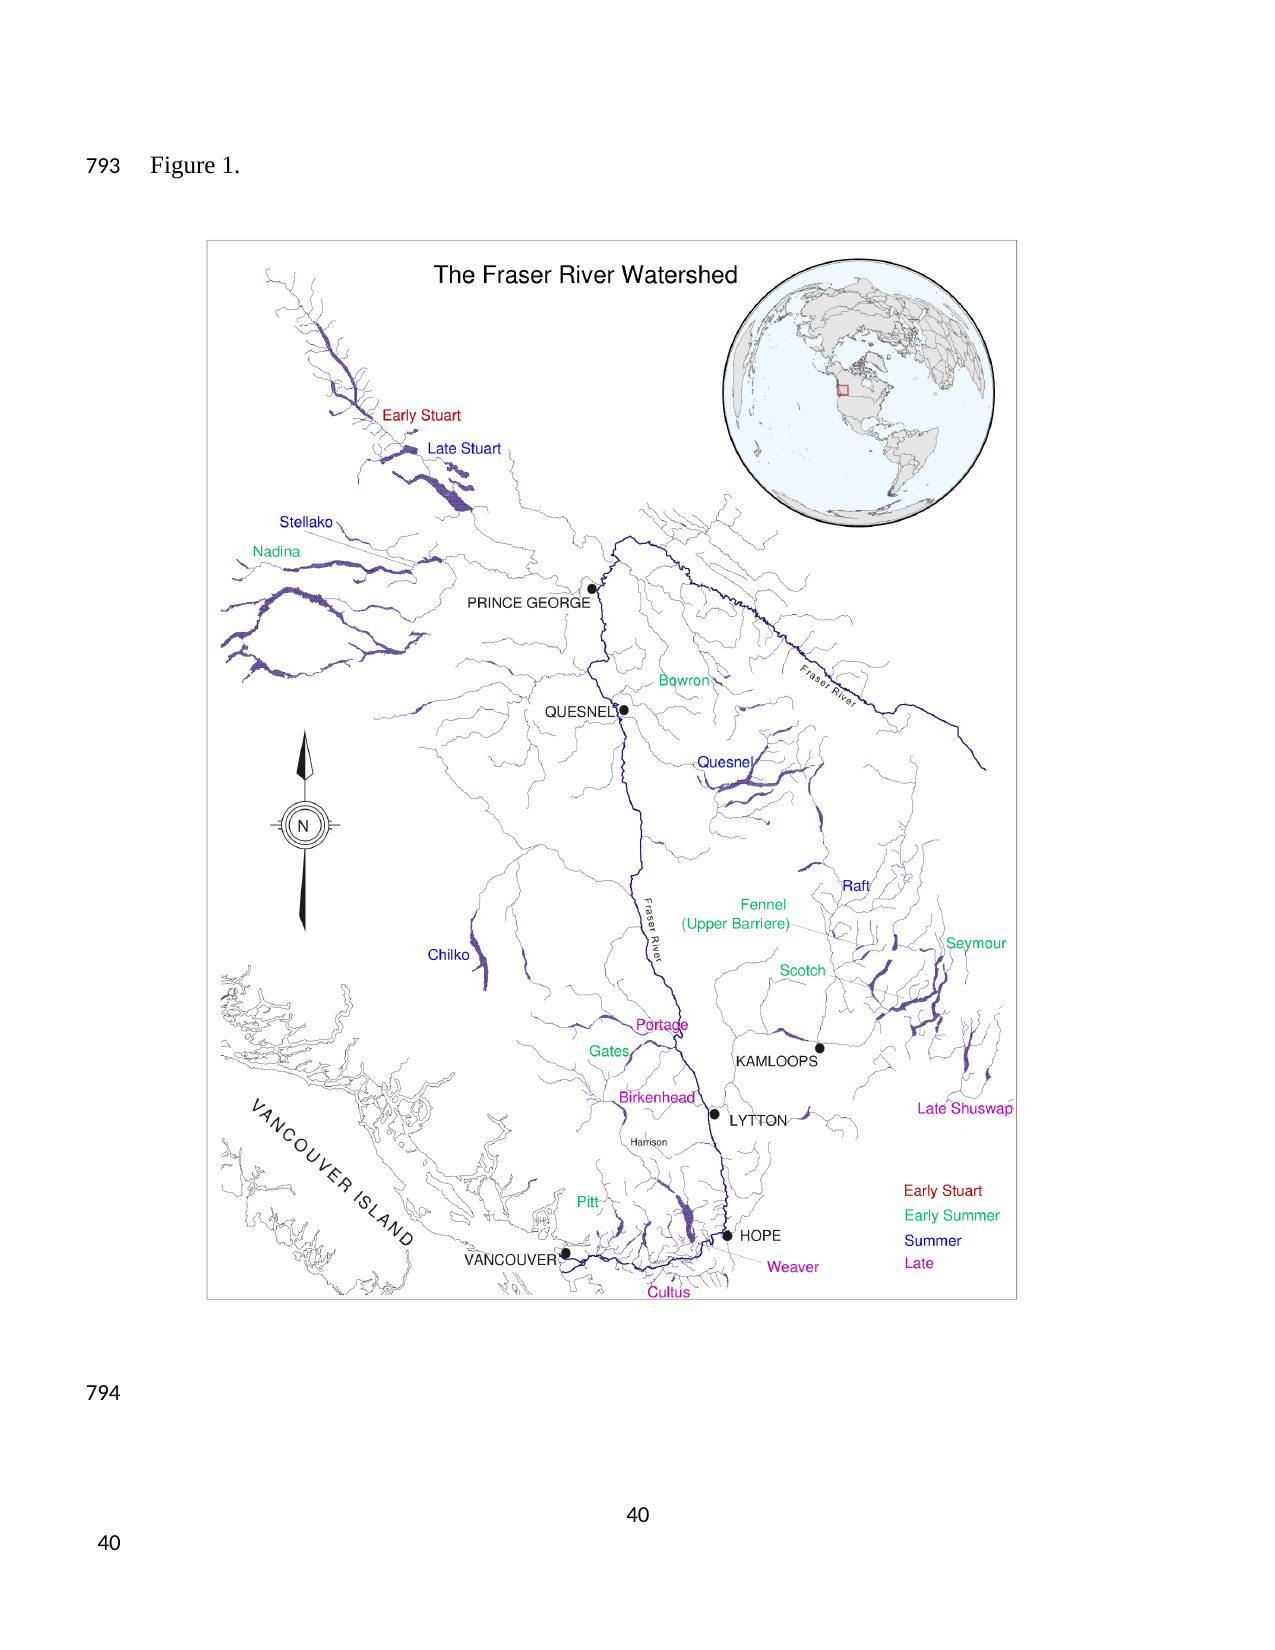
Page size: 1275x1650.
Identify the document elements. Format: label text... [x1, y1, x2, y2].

picture [150, 206, 1073, 1401]
